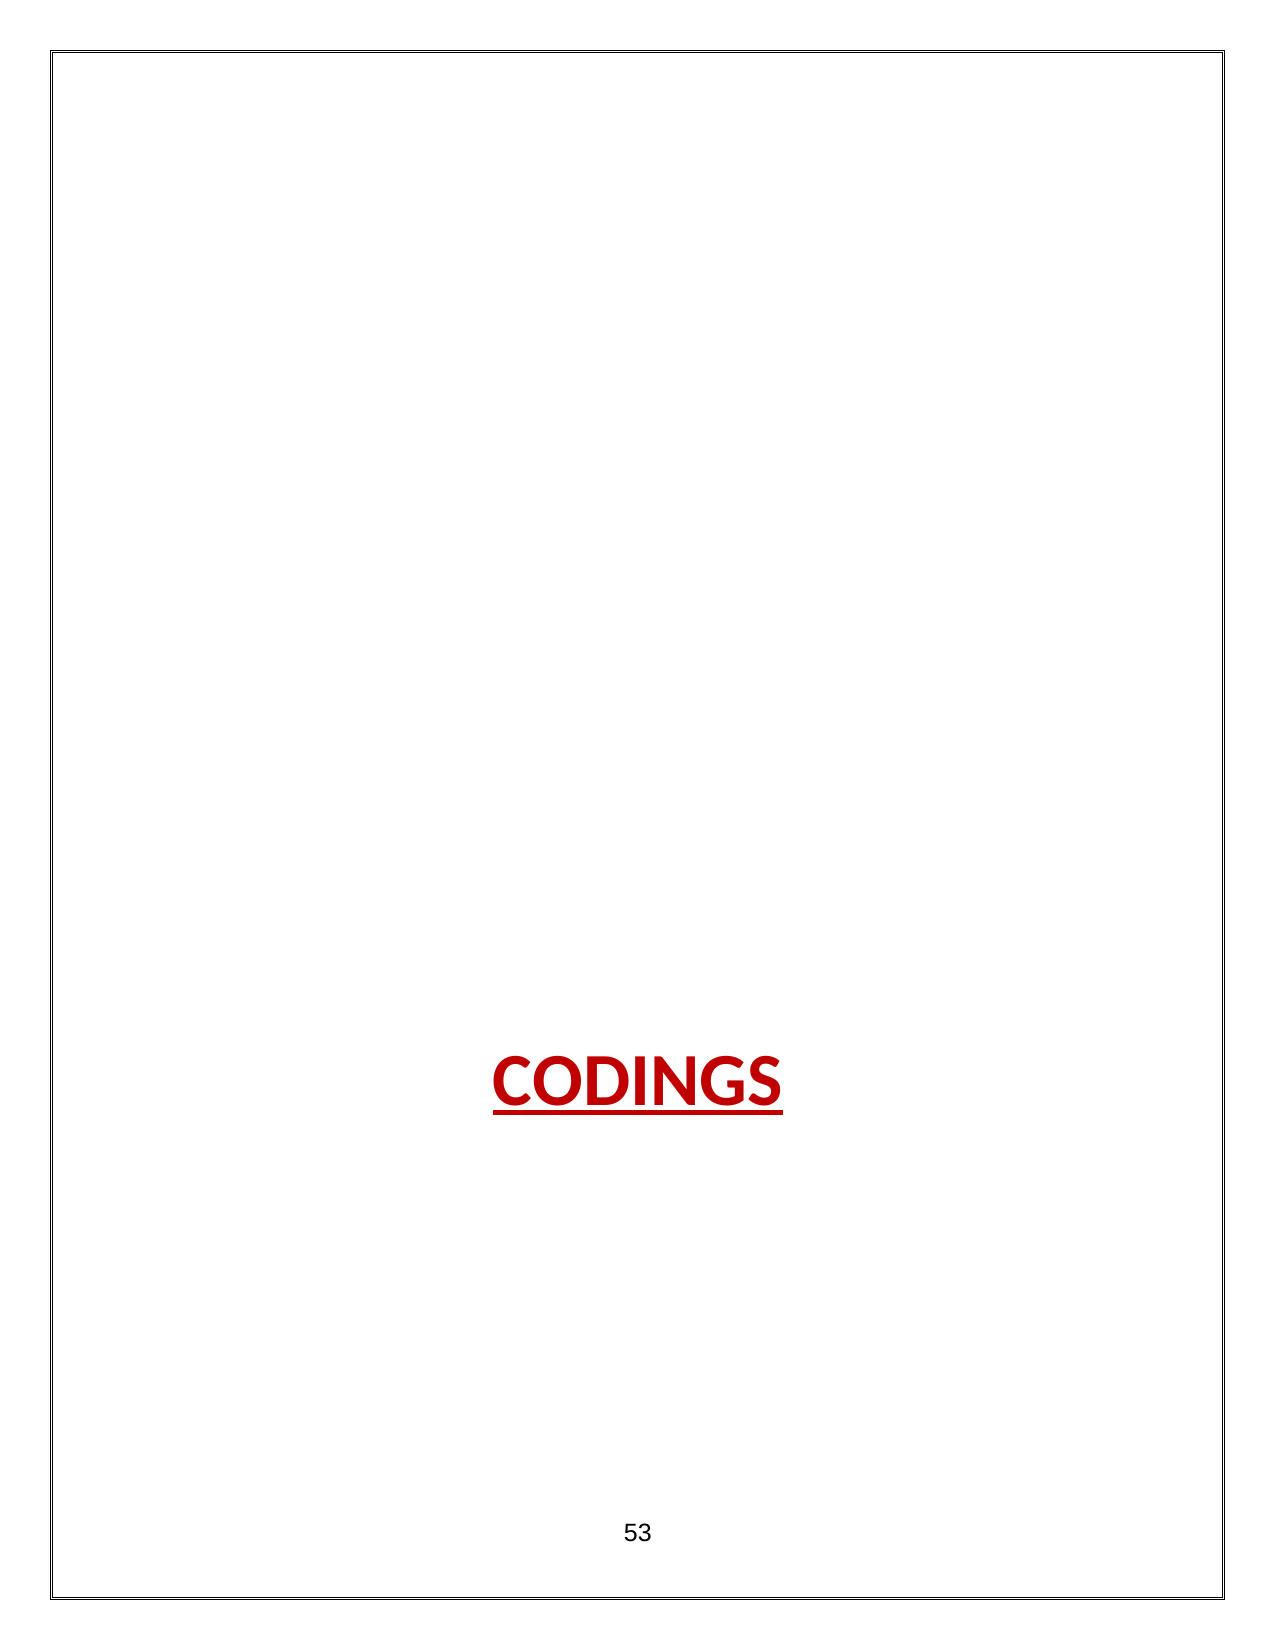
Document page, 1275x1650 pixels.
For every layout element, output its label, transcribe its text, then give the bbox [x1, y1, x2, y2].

text CODINGS [150, 1032, 1125, 1124]
